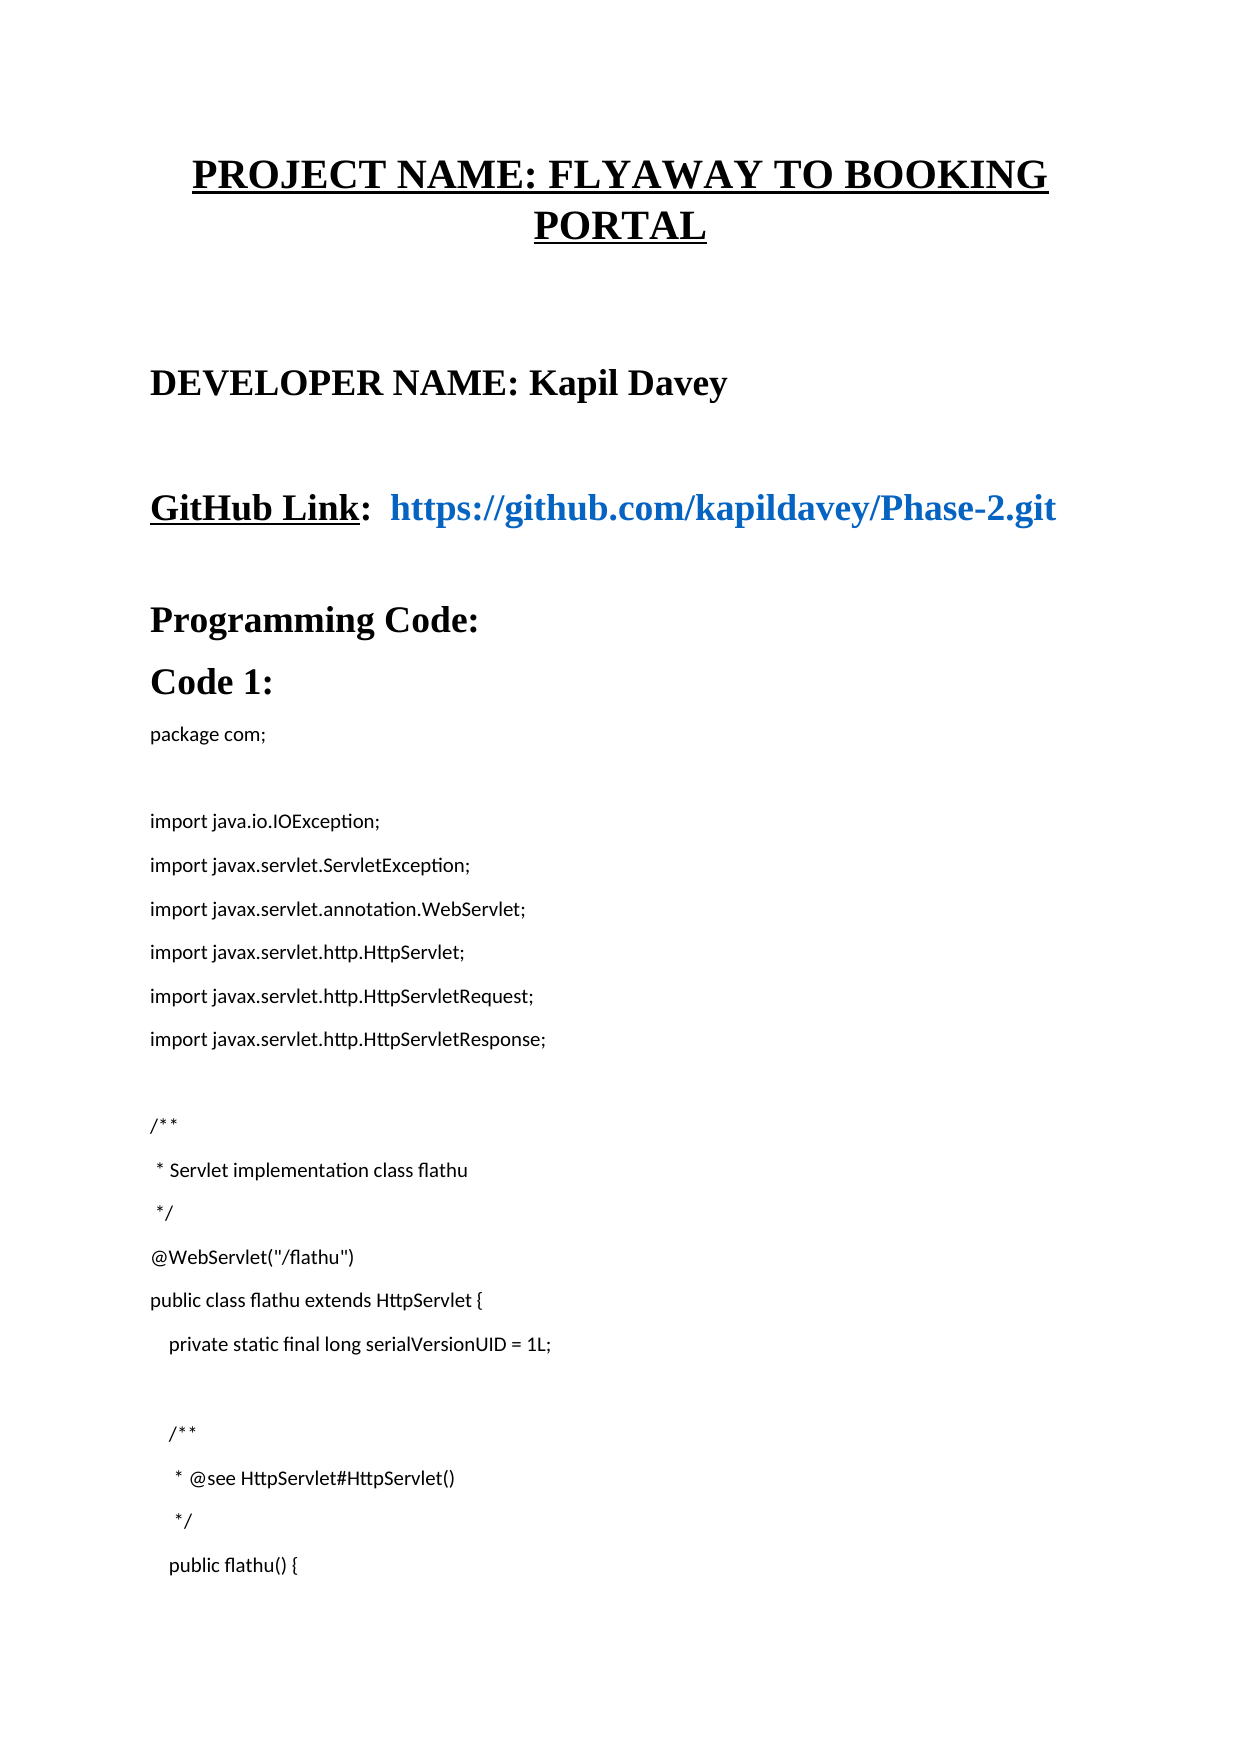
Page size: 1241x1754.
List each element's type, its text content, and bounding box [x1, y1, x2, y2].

text import javax.servlet.http.HttpServletResponse; [150, 1026, 1090, 1052]
text * Servlet implementation class flathu [150, 1157, 1090, 1182]
text */ [150, 1201, 1090, 1226]
text PROJECT NAME: FLYAWAY TO BOOKING PORTAL [150, 150, 1090, 249]
text DEVELOPER NAME: Kapil Davey [150, 361, 1090, 404]
text */ [150, 1508, 1090, 1534]
text import javax.servlet.annotation.WebServlet; [150, 896, 1090, 921]
text /** [150, 1421, 1090, 1447]
text @WebServlet("/flathu") [150, 1244, 1090, 1269]
text * @see HttpServlet#HttpServlet() [150, 1465, 1090, 1490]
text import javax.servlet.ServletException; [150, 852, 1090, 878]
text import javax.servlet.http.HttpServletRequest; [150, 983, 1090, 1008]
text import javax.servlet.http.HttpServlet; [150, 939, 1090, 965]
text public class flathu extends HttpServlet { [150, 1288, 1090, 1313]
text Programming Code: [150, 597, 1090, 640]
text private static final long serialVersionUID = 1L; [150, 1331, 1090, 1357]
text Code 1: [150, 659, 1090, 702]
text /** [150, 1113, 1090, 1139]
text package com; [150, 722, 1090, 747]
text import java.io.IOException; [150, 809, 1090, 834]
text public flathu() { [150, 1552, 1090, 1577]
text GitHub Link: https://github.com/kapildavey/Phase-2.git [150, 485, 1090, 528]
